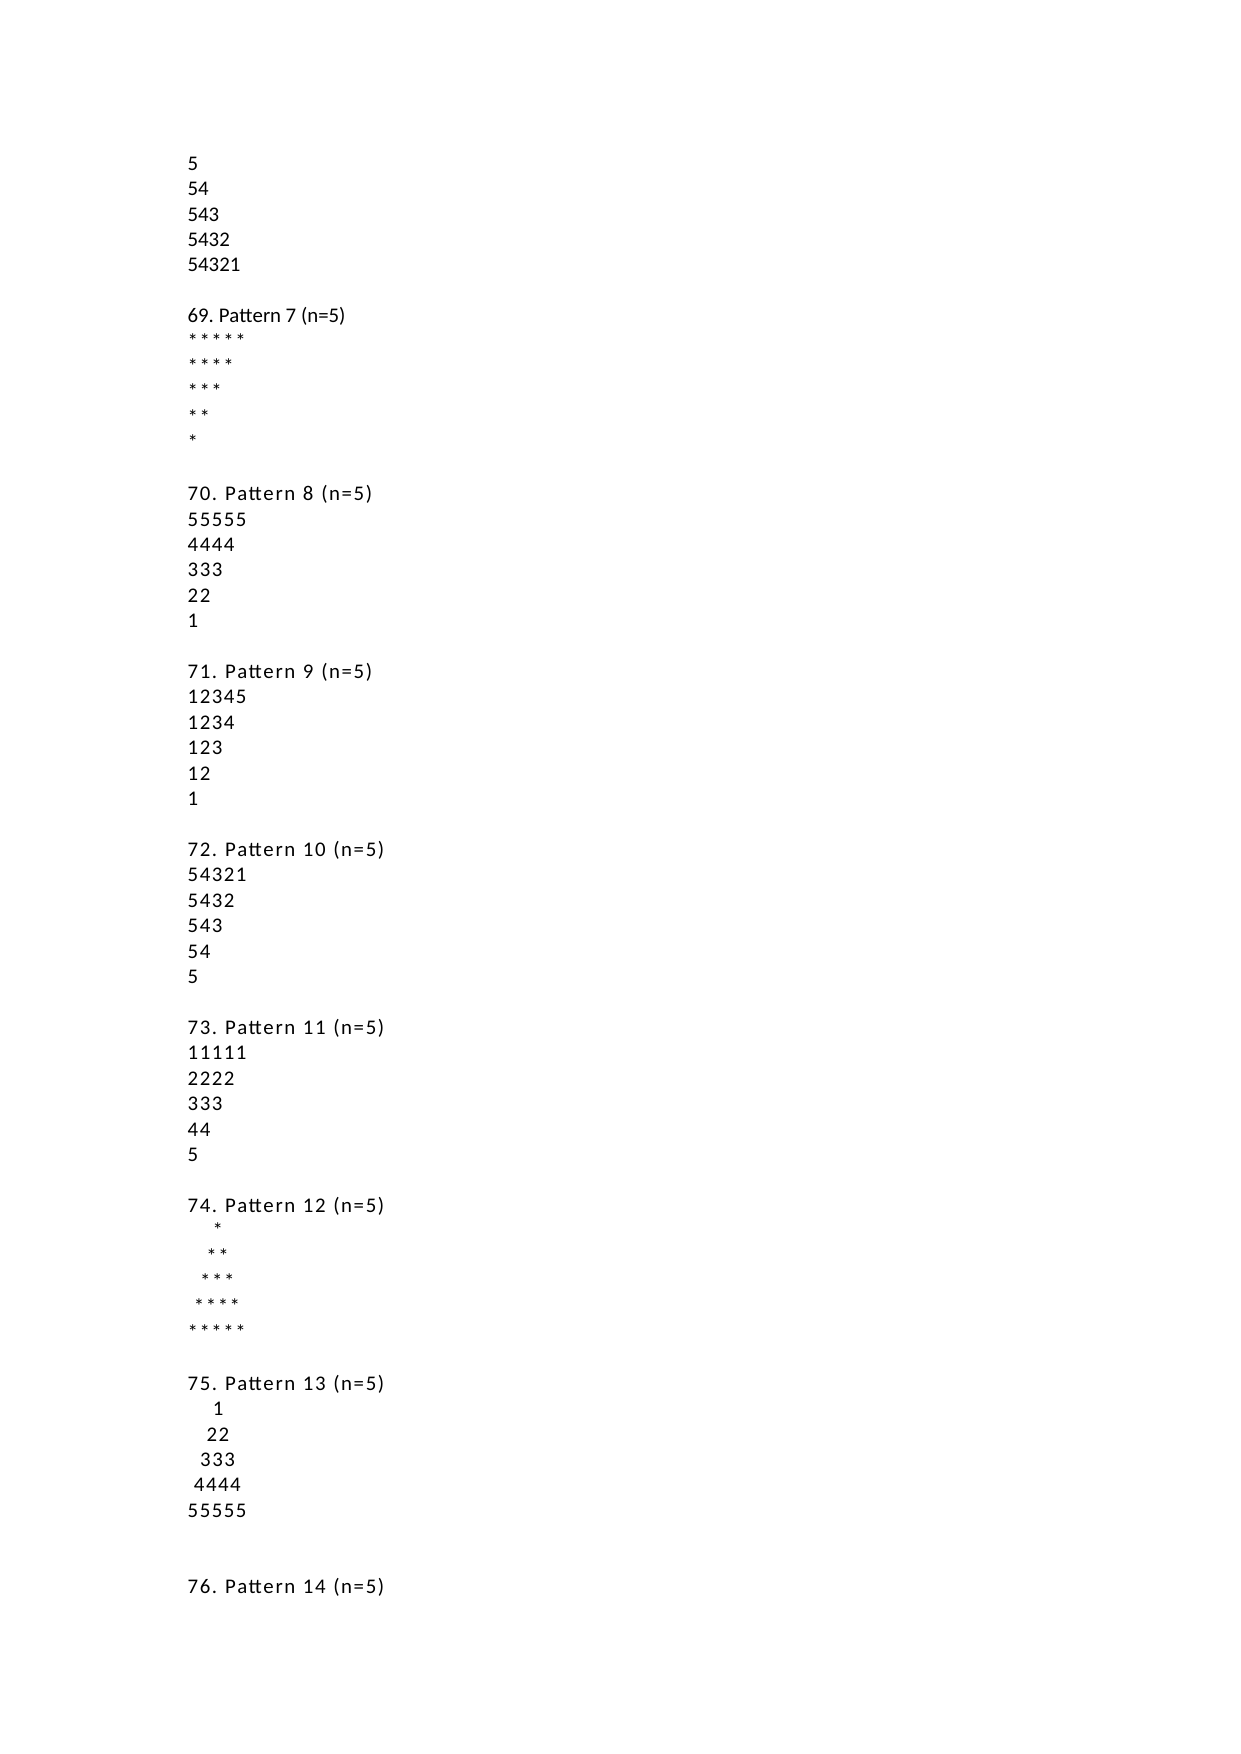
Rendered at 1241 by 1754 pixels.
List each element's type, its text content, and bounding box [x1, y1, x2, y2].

list 333 [187, 557, 1053, 582]
list Pattern 13 (n=5) [187, 1370, 1053, 1395]
list Pattern 11 (n=5) [187, 1014, 1053, 1039]
text *** [187, 379, 1053, 404]
list 11111 [187, 1039, 1053, 1065]
text 22 [187, 1421, 1053, 1446]
list 1 [187, 785, 1053, 811]
text **** [187, 353, 1053, 379]
list 5 [187, 963, 1053, 989]
text 333 [187, 1446, 1053, 1472]
text ***** [187, 328, 1053, 353]
list Pattern 14 (n=5) [187, 1573, 1053, 1599]
list 123 [187, 734, 1053, 760]
list Pattern 8 (n=5) [187, 480, 1053, 506]
text **** [187, 1294, 1053, 1319]
list 54321 [187, 862, 1053, 887]
text 55555 [187, 1497, 1053, 1522]
list 12345 [187, 684, 1053, 709]
list Pattern 9 (n=5) [187, 658, 1053, 684]
list 543 [187, 912, 1053, 938]
list 12 [187, 760, 1053, 785]
list 543 [187, 201, 1053, 226]
list 5432 [187, 226, 1053, 252]
text 1 [187, 1395, 1053, 1421]
list 22 [187, 582, 1053, 607]
text 4444 [187, 1472, 1053, 1497]
list 44 [187, 1116, 1053, 1141]
list 4444 [187, 531, 1053, 557]
list Pattern 12 (n=5) [187, 1192, 1053, 1217]
text * [187, 1217, 1053, 1243]
list 54321 [187, 252, 1053, 277]
list 54 [187, 938, 1053, 963]
text *** [187, 1268, 1053, 1294]
list 5 [187, 1141, 1053, 1167]
text ***** [187, 1319, 1053, 1344]
text ** [187, 1243, 1053, 1268]
list 54 [187, 175, 1053, 201]
list 1234 [187, 709, 1053, 734]
list 55555 [187, 506, 1053, 531]
list Pattern 10 (n=5) [187, 836, 1053, 862]
list 5432 [187, 887, 1053, 912]
list Pattern 7 (n=5) [187, 302, 1053, 328]
list 5 [187, 150, 1053, 175]
list 333 [187, 1090, 1053, 1116]
text * [187, 429, 1053, 455]
list 2222 [187, 1065, 1053, 1090]
text ** [187, 404, 1053, 429]
list 1 [187, 607, 1053, 633]
